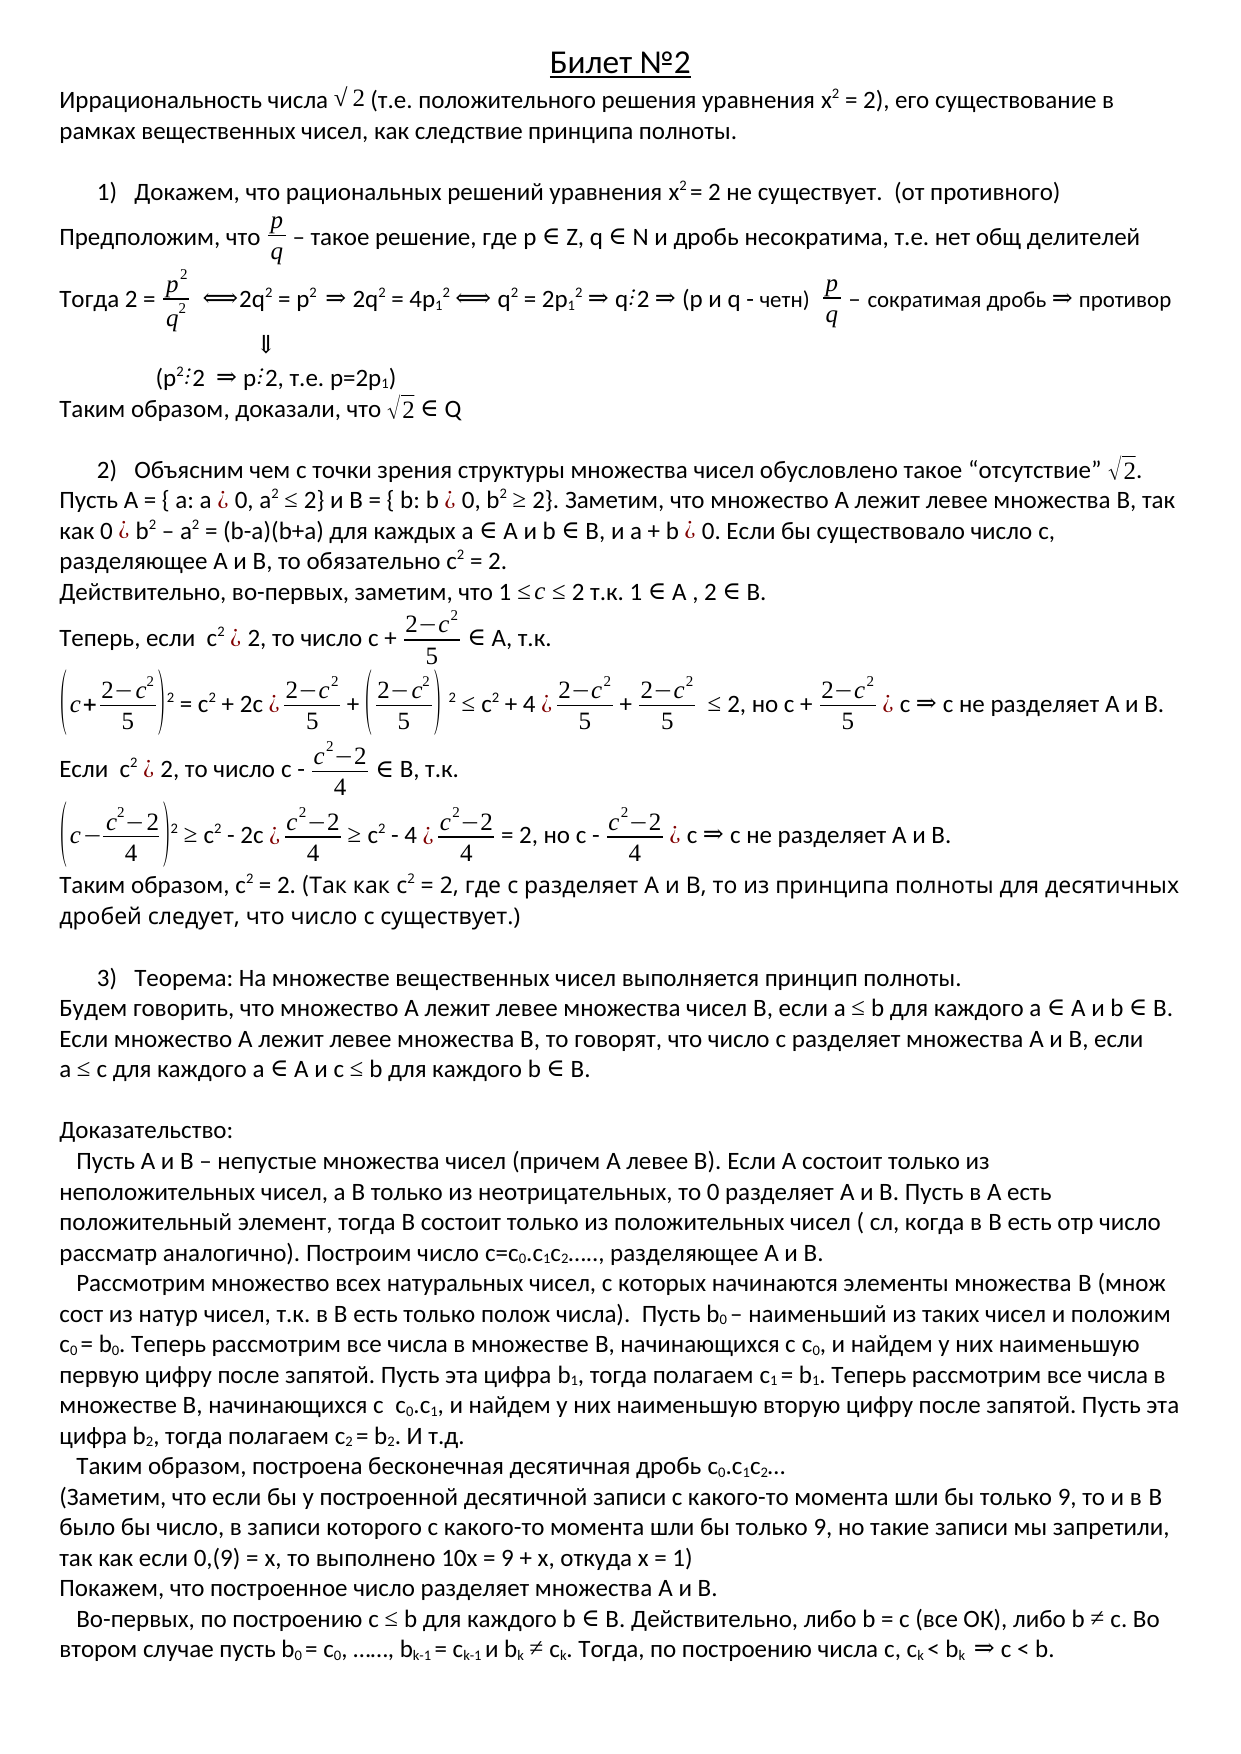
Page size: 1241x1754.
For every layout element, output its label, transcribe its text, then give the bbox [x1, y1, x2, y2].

text Рассмотрим множество всех натуральных чисел, с которых начинаются элементы множества B (множ сост из натур чисел, т.к. в B есть только полож числа). Пусть b0 – наименьший из таких чисел и положим c0 = b0. Теперь рассмотрим все числа в множестве B, начинающихся с c0, и найдем у них наименьшую первую цифру после запятой. Пусть эта цифра b1, тогда полагаем c1 = b1. Теперь рассмотрим все числа в множестве B, начинающихся с c0.c1, и найдем у них наименьшую вторую цифру после запятой. Пусть эта цифра b2, тогда полагаем c2 = b2. И т.д. [59, 1267, 1181, 1450]
text (p22 p2, т.е. p=2p1) [59, 362, 1181, 393]
text a c для каждого a A и c b для каждого b B. [59, 1054, 1181, 1084]
text ﻿﻿Иррациональность числа (т.е. положительного решения уравнения x2 = 2), его существование в рамках вещественных чисел, как следствие принципа полноты. [59, 82, 1181, 146]
text (Заметим, что если бы у построенной десятичной записи с какого-то момента шли бы только 9, то и в B было бы число, в записи которого с какого-то момента шли бы только 9, но такие записи мы запретили, так как если 0,(9) = x, то выполнено 10x = 9 + x, откуда x = 1) [59, 1481, 1181, 1572]
text Пусть A = { a: a 0, a2 2} и B = { b: b 0, b2 2}. Заметим, что множество A лежит левее множества B, так как 0 b2 – a2 = (b-a)(b+a) для каждых a A и b B, и a + b 0. Если бы существовало число c, разделяющее A и B, то обязательно c2 = 2. [59, 484, 1181, 576]
text Если с2 2, то число c - B, т.к. [59, 738, 1181, 800]
text Таким образом, построена бесконечная десятичная дробь c0.c1c2… [59, 1450, 1181, 1481]
text Таким образом, доказали, что Q [59, 393, 1181, 423]
list Докажем, что рациональных решений уравнения x2 = 2 не существует. (от противного) [97, 176, 1181, 207]
text Тогда 2 = 2q2 = p2 2q2 = 4p12 q2 = 2p12 q2 (p и q - четн) – сократимая дробь противор [59, 266, 1181, 332]
text Предположим, что – такое решение, где p Z, q N и дробь несократима, т.е. нет общ делителей [59, 207, 1181, 266]
text 2 = c2 + 2c + 2 c2 + 4 + 2, но c + с c не разделяет A и B. [59, 669, 1181, 738]
text 2 c2 - 2c c2 - 4 = 2, но c - с c не разделяет A и B. [59, 800, 1181, 869]
text Билет №2 [59, 41, 1181, 82]
text Будем говорить, что множество A лежит левее множества чисел B, если a b для каждого a A и b B. [59, 993, 1181, 1023]
text Если множество A лежит левее множества B, то говорят, что число c разделяет множества A и B, если [59, 1023, 1181, 1054]
text Доказательство: [59, 1115, 1181, 1145]
list Объясним чем с точки зрения структуры множества чисел обусловлено такое “отсутствие” . [97, 454, 1181, 484]
text Таким образом, c2 = 2. (Так как c2 = 2, где c разделяет A и B, то из принципа полноты для десятичных дробей следует, что число c существует.) [59, 869, 1181, 932]
text Действительно, во-первых, заметим, что 1 2 т.к. 1 A , 2 B. [59, 576, 1181, 606]
list Теорема: На множестве вещественных чисел выполняется принцип полноты. [97, 962, 1181, 993]
text Теперь, если с2 2, то число c + A, т.к. [59, 606, 1181, 669]
text Покажем, что построенное число разделяет множества A и B. [59, 1572, 1181, 1603]
text Пусть A и B – непустые множества чисел (причем A левее B). Если A состоит только из неположительных чисел, а B только из неотрицательных, то 0 разделяет A и B. Пусть в A есть положительный элемент, тогда B состоит только из положительных чисел ( сл, когда в B есть отр число рассматр аналогично). Построим число c=c0.c1c2….., разделяющее A и B. [59, 1145, 1181, 1267]
text Во-первых, по построению c b для каждого b B. Действительно, либо b = c (все ОК), либо b c. Во втором случае пусть b0 = c0, ……, bk-1 = ck-1 и bk ck. Тогда, по построению числа c, ck < bk c < b. [59, 1603, 1181, 1664]
